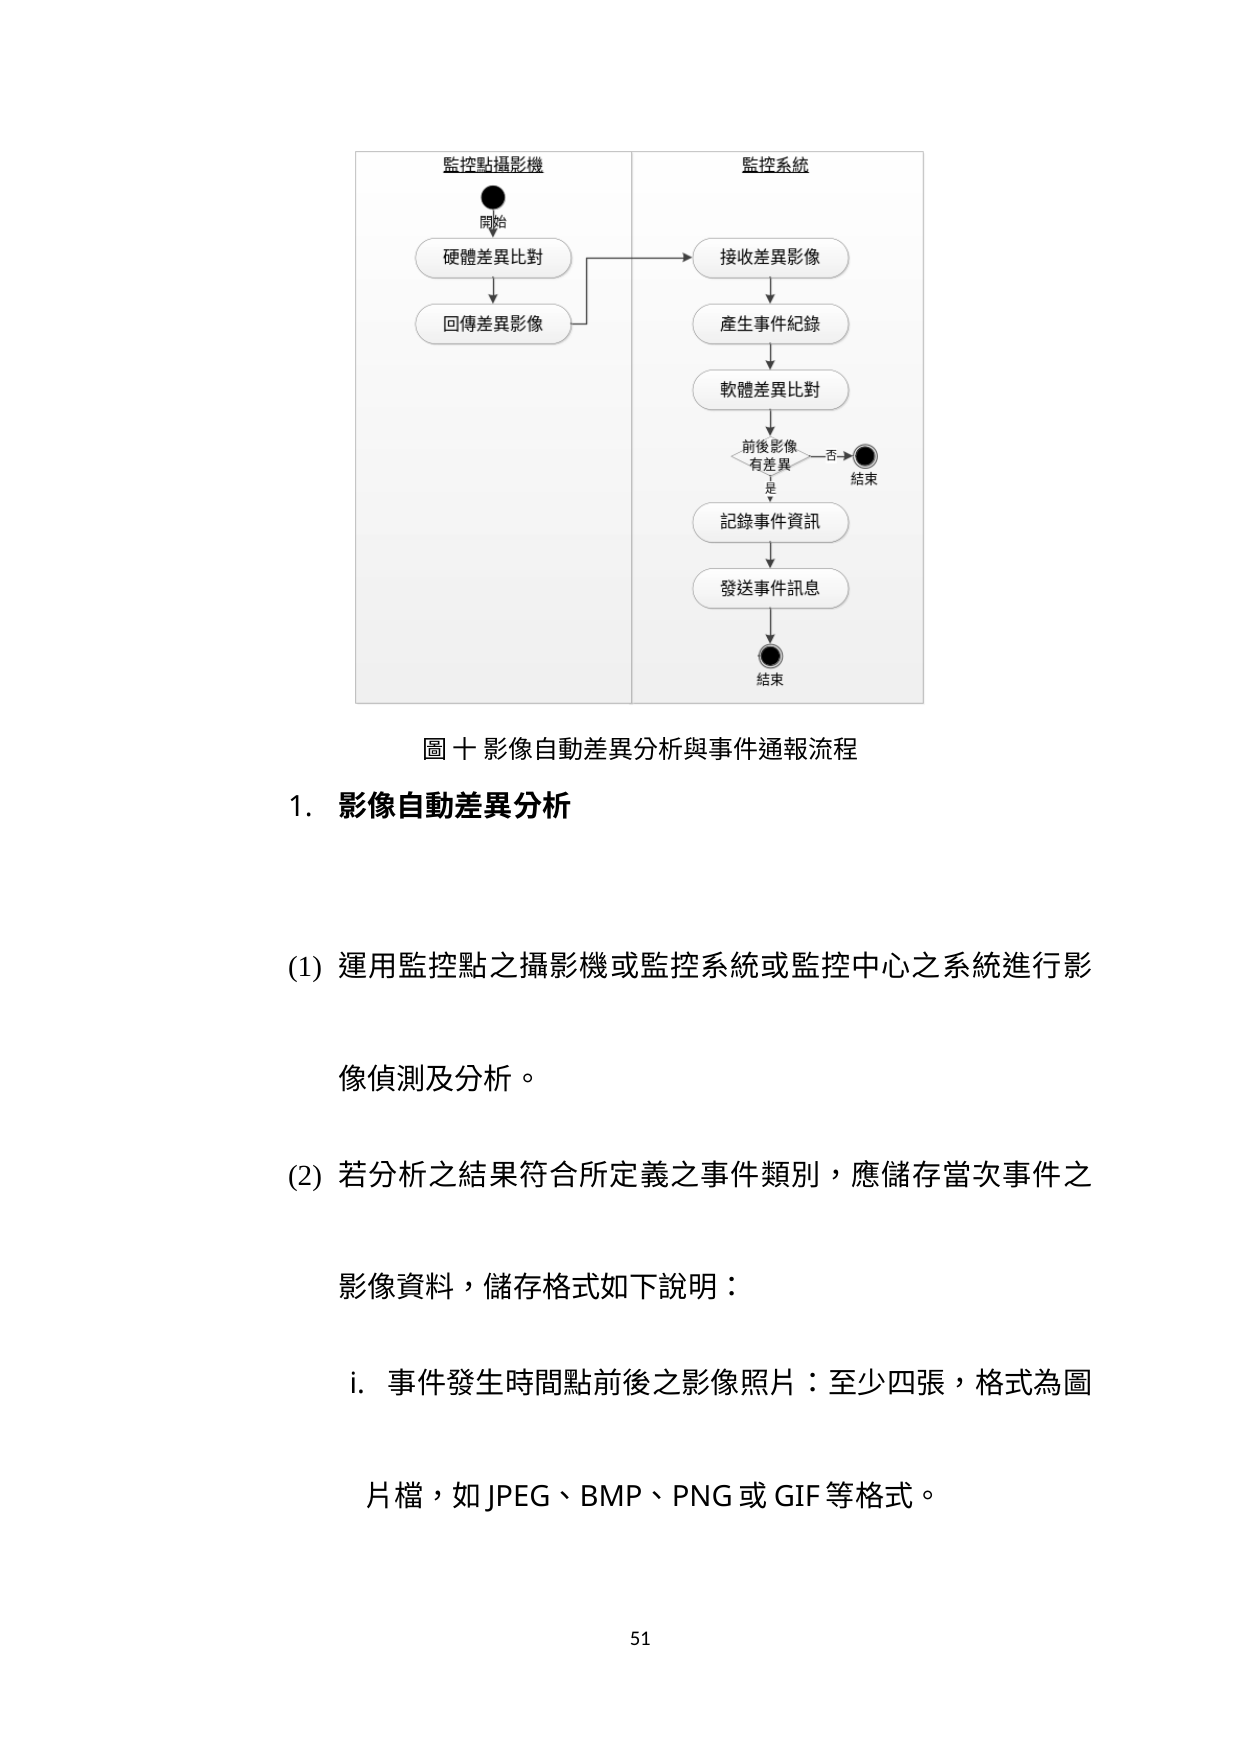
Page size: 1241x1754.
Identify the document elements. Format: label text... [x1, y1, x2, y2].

subtitle 若分析之結果符合所定義之事件類別，應儲存當次事件之影像資料，儲存格式如下說明： [288, 1135, 1093, 1323]
text 圖 十 影像自動差異分析與事件通報流程 [187, 729, 1093, 767]
subtitle 事件發生時間點前後之影像照片：至少四張，格式為圖片檔，如JPEG、BMP、PNG或GIF等格式。 [365, 1344, 1093, 1531]
subtitle 運用監控點之攝影機或監控系統或監控中心之系統進行影像偵測及分析。 [288, 927, 1093, 1114]
subtitle 影像自動差異分析 [288, 767, 1093, 842]
